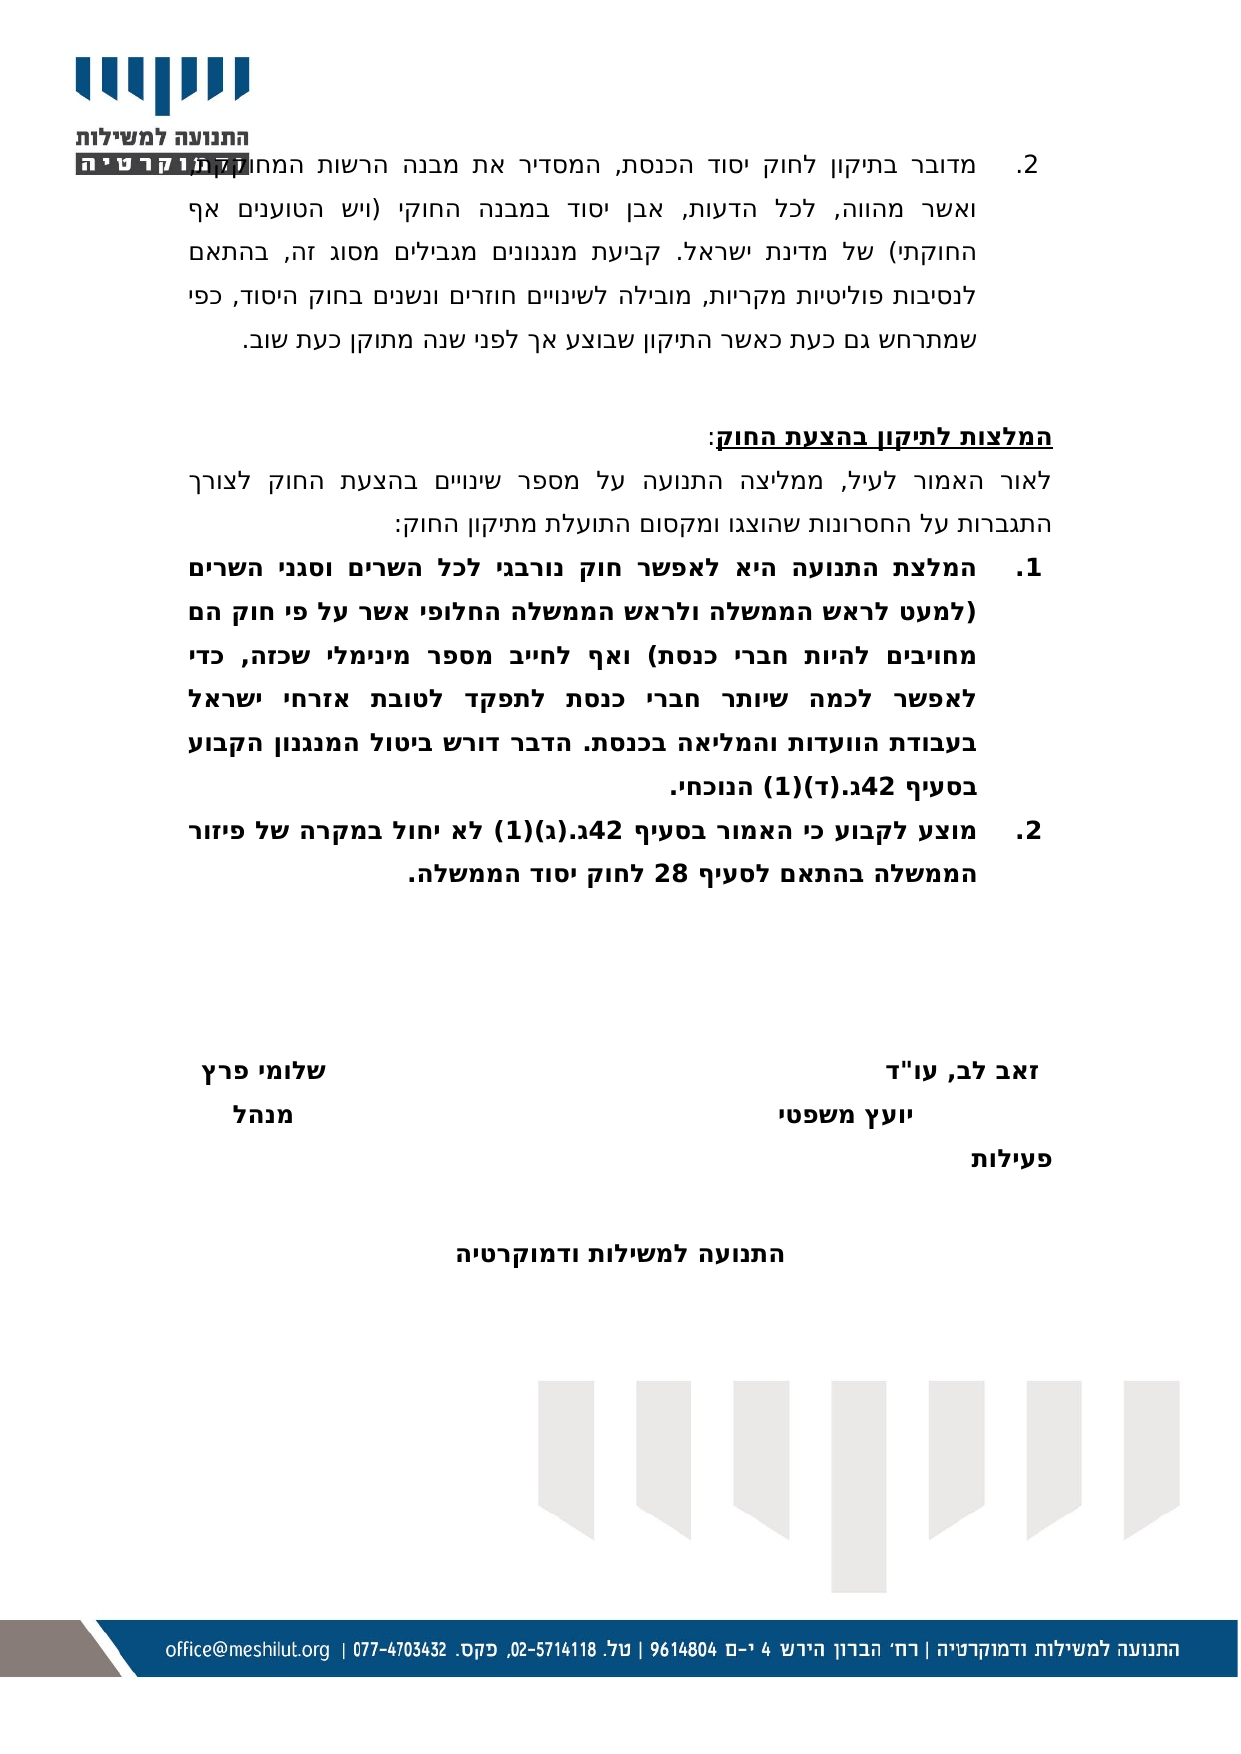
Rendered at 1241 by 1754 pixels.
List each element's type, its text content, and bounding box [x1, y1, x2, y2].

text המלצות לתיקון בהצעת החוק: [187, 422, 1053, 451]
text יועץ משפטי מנהל פעילות [187, 1100, 1053, 1173]
list מדובר בתיקון לחוק יסוד הכנסת, המסדיר את מבנה הרשות המחוקקת, ואשר מהווה, לכל הדעות, אבן יסוד במבנה החוקי (ויש הטוענים אף החוקתי) של מדינת ישראל. קביעת מנגנונים מגבילים מסוג זה, בהתאם לנסיבות פוליטיות מקריות, מובילה לשינויים חוזרים ונשנים בחוק היסוד, כפי שמתרחש גם כעת כאשר התיקון שבוצע אך לפני שנה מתוקן כעת שוב. [187, 150, 1015, 354]
text התנועה למשילות ודמוקרטיה [187, 1239, 1053, 1268]
list המלצת התנועה היא לאפשר חוק נורבגי לכל השרים וסגני השרים (למעט לראש הממשלה ולראש הממשלה החלופי אשר על פי חוק הם מחויבים להיות חברי כנסת) ואף לחייב מספר מינימלי שכזה, כדי לאפשר לכמה שיותר חברי כנסת לתפקד לטובת אזרחי ישראל בעבודת הוועדות והמליאה בכנסת. הדבר דורש ביטול המנגנון הקבוע בסעיף 42ג.(ד)(1) הנוכחי. [187, 553, 1015, 801]
text זאב לב, עו"ד שלומי פרץ [187, 1057, 1053, 1086]
picture [0, 1, 1238, 1752]
text לאור האמור לעיל, ממליצה התנועה על מספר שינויים בהצעת החוק לצורך התגברות על החסרונות שהוצגו ומקסום התועלת מתיקון החוק: [187, 466, 1053, 539]
list מוצע לקבוע כי האמור בסעיף 42ג.(ג)(1) לא יחול במקרה של פיזור הממשלה בהתאם לסעיף 28 לחוק יסוד הממשלה. [187, 816, 1015, 889]
